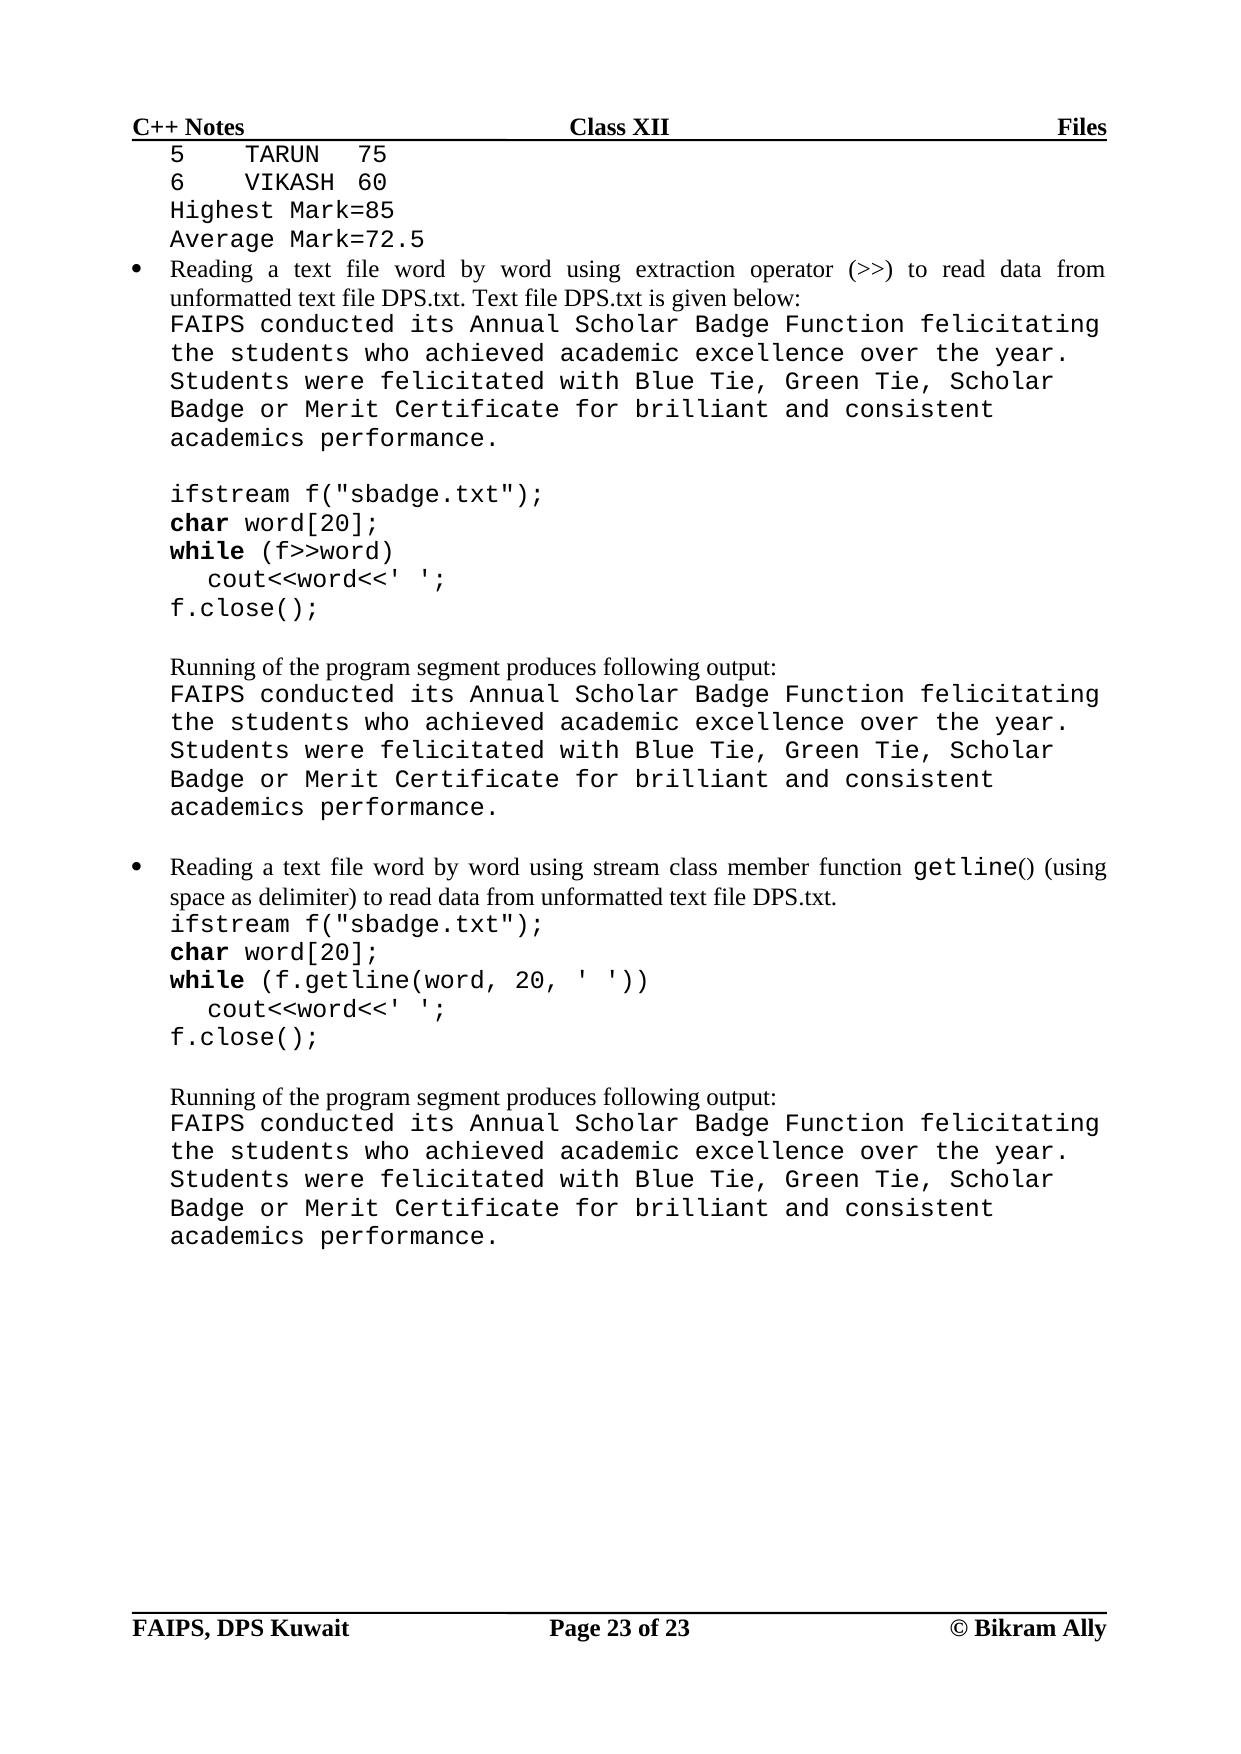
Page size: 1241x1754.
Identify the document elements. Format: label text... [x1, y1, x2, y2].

text FAIPS conducted its Annual Scholar Badge Function felicitating the students who achieved academic excellence over the year. Students were felicitated with Blue Tie, Green Tie, Scholar Badge or Merit Certificate for brilliant and consistent academics performance. [169, 681, 1107, 823]
text ifstream f("sbadge.txt"); [169, 911, 1107, 939]
text f.close(); [169, 1024, 1107, 1053]
text 5 TARUN 75 [169, 141, 1107, 169]
text char word[20]; [169, 510, 1107, 539]
text Running of the program segment produces following output: [169, 652, 1107, 681]
text char word[20]; [169, 939, 1107, 968]
text Average Mark=72.5 [169, 226, 1107, 254]
list Reading a text file word by word using stream class member function getline() (using space as delimiter) to read data from unformatted text file DPS.txt. [132, 852, 1107, 911]
text 6 VIKASH 60 [169, 169, 1107, 198]
text Running of the program segment produces following output: [169, 1082, 1107, 1110]
text ifstream f("sbadge.txt"); [169, 482, 1107, 510]
list Reading a text file word by word using extraction operator (>>) to read data from unformatted text file DPS.txt. Text file DPS.txt is given below: [132, 254, 1107, 312]
text cout<<word<<' '; [207, 996, 1107, 1024]
text FAIPS conducted its Annual Scholar Badge Function felicitating the students who achieved academic excellence over the year. Students were felicitated with Blue Tie, Green Tie, Scholar Badge or Merit Certificate for brilliant and consistent academics performance. [169, 312, 1107, 454]
text Highest Mark=85 [169, 198, 1107, 226]
text while (f>>word) [169, 539, 1107, 567]
text f.close(); [169, 595, 1107, 624]
text FAIPS conducted its Annual Scholar Badge Function felicitating the students who achieved academic excellence over the year. Students were felicitated with Blue Tie, Green Tie, Scholar Badge or Merit Certificate for brilliant and consistent academics performance. [169, 1110, 1107, 1252]
text cout<<word<<' '; [207, 567, 1107, 595]
text while (f.getline(word, 20, ' ')) [169, 968, 1107, 996]
